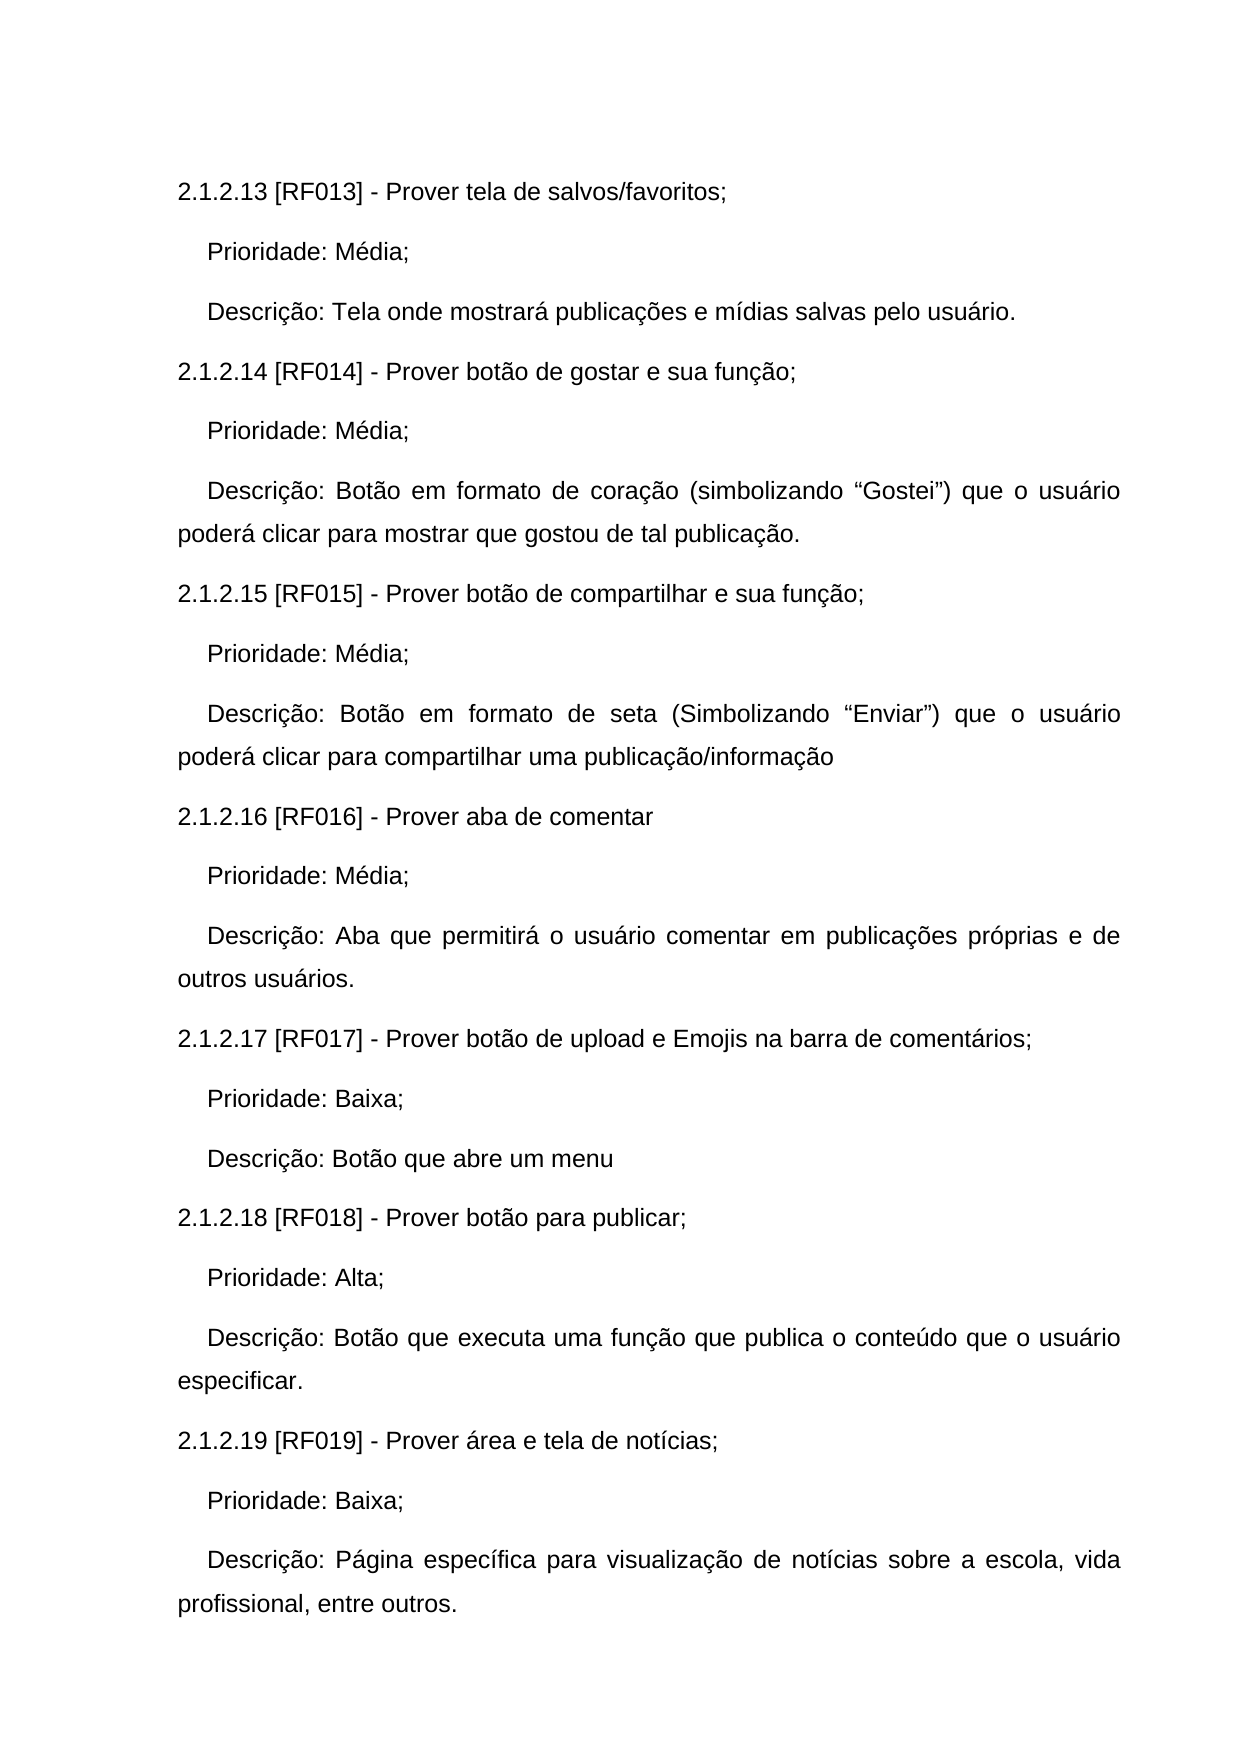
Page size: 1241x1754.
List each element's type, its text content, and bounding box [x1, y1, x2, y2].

text 2.1.2.17 [RF017] - Prover botão de upload e Emojis na barra de comentários; [177, 1024, 1122, 1053]
text 2.1.2.16 [RF016] - Prover aba de comentar [177, 802, 1122, 830]
text 2.1.2.15 [RF015] - Prover botão de compartilhar e sua função; [177, 579, 1122, 608]
text Prioridade: Média; [177, 861, 1122, 890]
text Descrição: Botão que executa uma função que publica o conteúdo que o usuário especificar. [177, 1323, 1122, 1395]
text Descrição: Página específica para visualização de notícias sobre a escola, vida profissional, entre outros. [177, 1546, 1122, 1617]
text Prioridade: Alta; [177, 1263, 1122, 1292]
text 2.1.2.19 [RF019] - Prover área e tela de notícias; [177, 1426, 1122, 1455]
text Prioridade: Média; [177, 237, 1122, 266]
text Descrição: Botão em formato de seta (Simbolizando “Enviar”) que o usuário poderá clicar para compartilhar uma publicação/informação [177, 699, 1122, 771]
text Prioridade: Média; [177, 416, 1122, 445]
text Prioridade: Baixa; [177, 1084, 1122, 1113]
text 2.1.2.14 [RF014] - Prover botão de gostar e sua função; [177, 357, 1122, 385]
text Descrição: Aba que permitirá o usuário comentar em publicações próprias e de outros usuários. [177, 921, 1122, 993]
text 2.1.2.13 [RF013] - Prover tela de salvos/favoritos; [177, 177, 1122, 206]
text Prioridade: Média; [177, 639, 1122, 668]
text Descrição: Botão que abre um menu [177, 1144, 1122, 1172]
text 2.1.2.18 [RF018] - Prover botão para publicar; [177, 1203, 1122, 1232]
text Prioridade: Baixa; [177, 1486, 1122, 1514]
text Descrição: Botão em formato de coração (simbolizando “Gostei”) que o usuário poderá clicar para mostrar que gostou de tal publicação. [177, 476, 1122, 548]
text Descrição: Tela onde mostrará publicações e mídias salvas pelo usuário. [177, 297, 1122, 326]
